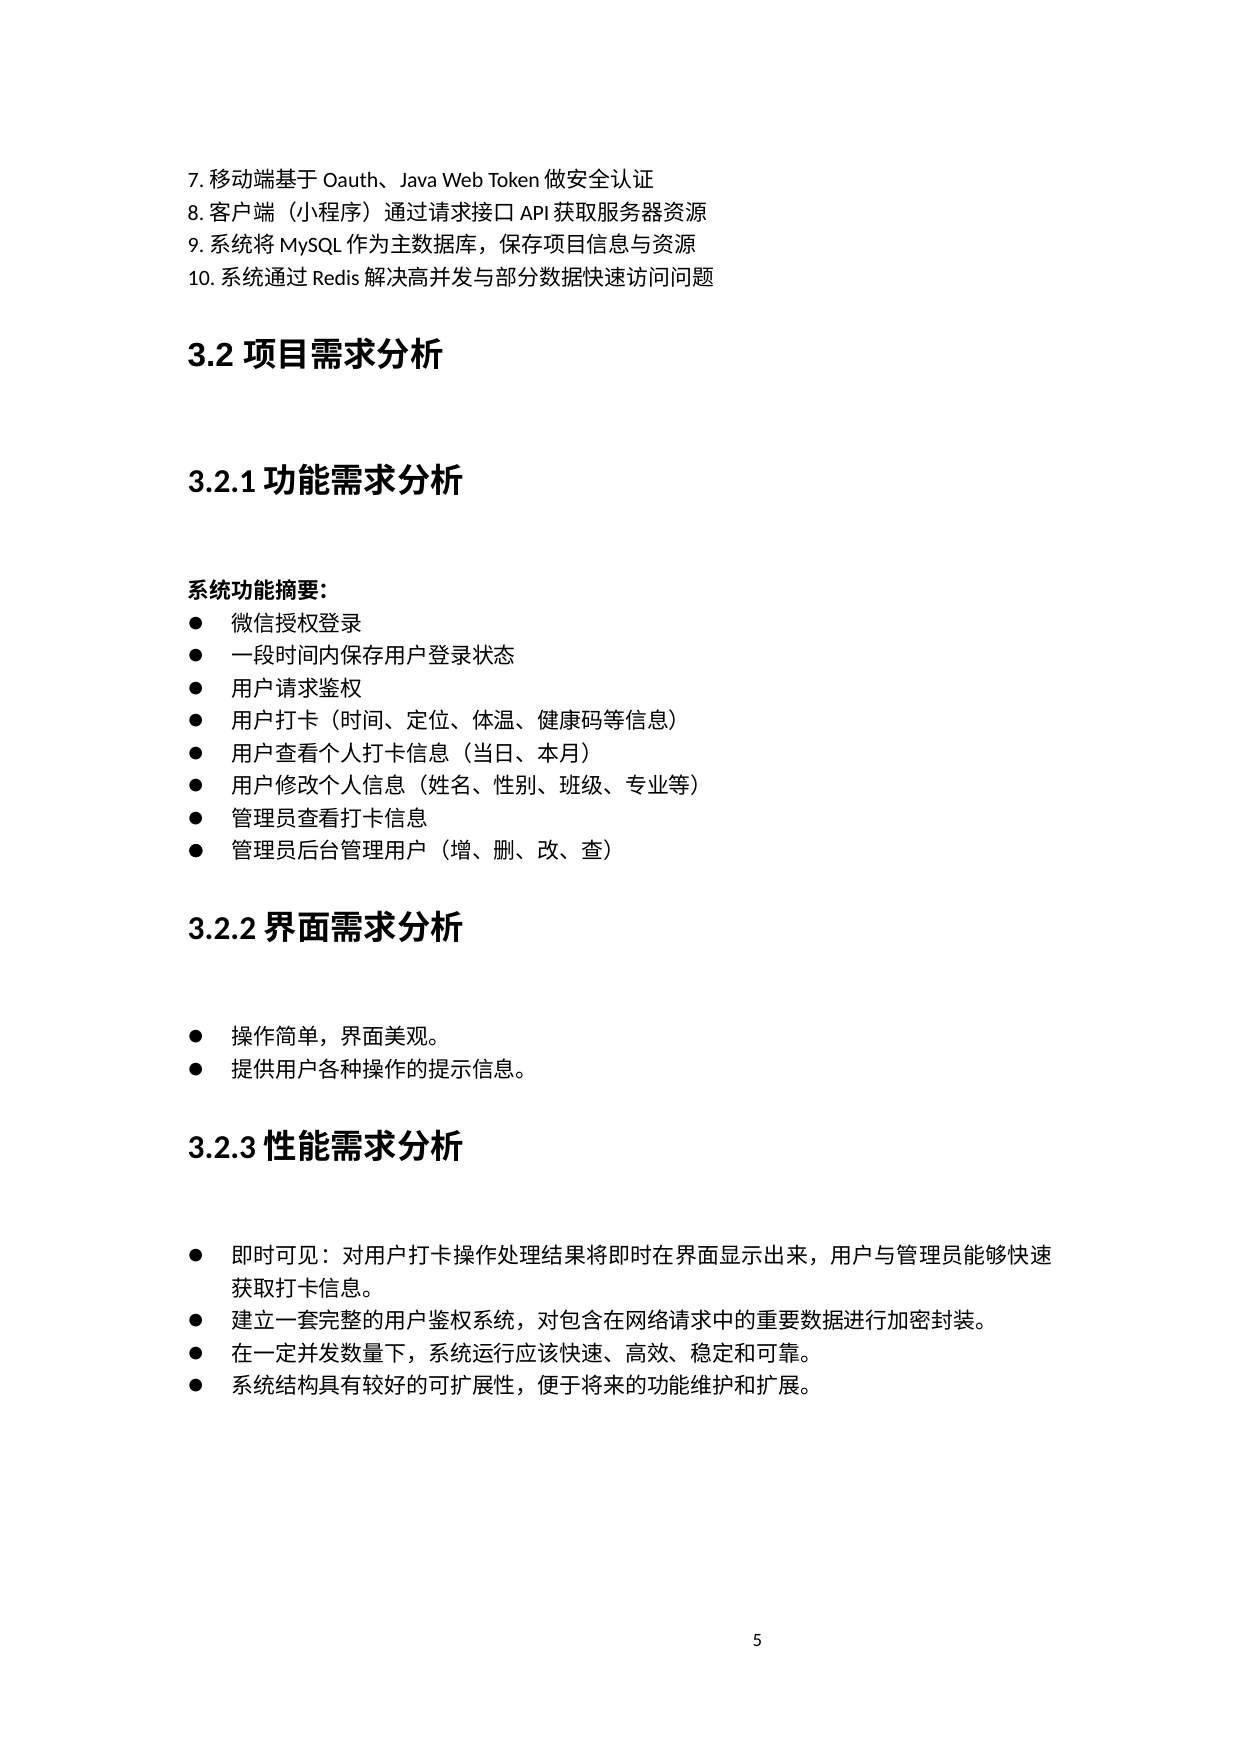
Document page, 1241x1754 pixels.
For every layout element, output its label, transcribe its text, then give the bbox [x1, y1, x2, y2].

list 一段时间内保存用户登录状态 [187, 638, 1053, 670]
list 移动端基于Oauth、Java Web Token做安全认证 [187, 162, 1053, 194]
list 用户请求鉴权 [187, 670, 1053, 703]
list 管理员后台管理用户（增、删、改、查） [187, 833, 1053, 865]
list 系统功能摘要： [187, 573, 1053, 605]
subtitle 3.2.3 性能需求分析 [187, 1111, 1053, 1176]
list 微信授权登录 [187, 605, 1053, 638]
list 系统结构具有较好的可扩展性，便于将来的功能维护和扩展。 [187, 1368, 1053, 1400]
list 提供用户各种操作的提示信息。 [187, 1051, 1053, 1084]
list 管理员查看打卡信息 [187, 800, 1053, 833]
list 用户打卡（时间、定位、体温、健康码等信息） [187, 703, 1053, 735]
list 即时可见：对用户打卡操作处理结果将即时在界面显示出来，用户与管理员能够快速获取打卡信息。 [187, 1238, 1053, 1303]
subtitle 3.2.1 功能需求分析 [187, 446, 1053, 511]
list 操作简单，界面美观。 [187, 1019, 1053, 1051]
list 建立一套完整的用户鉴权系统，对包含在网络请求中的重要数据进行加密封装。 [187, 1303, 1053, 1335]
list 系统通过Redis解决高并发与部分数据快速访问问题 [187, 259, 1053, 292]
subtitle 3.2.2 界面需求分析 [187, 892, 1053, 957]
list 客户端（小程序）通过请求接口API获取服务器资源 [187, 194, 1053, 227]
list 系统将MySQL作为主数据库，保存项目信息与资源 [187, 227, 1053, 259]
subtitle 3.2 项目需求分析 [187, 319, 1053, 384]
list 用户查看个人打卡信息（当日、本月） [187, 735, 1053, 768]
list 用户修改个人信息（姓名、性别、班级、专业等） [187, 768, 1053, 800]
list 在一定并发数量下，系统运行应该快速、高效、稳定和可靠。 [187, 1335, 1053, 1368]
